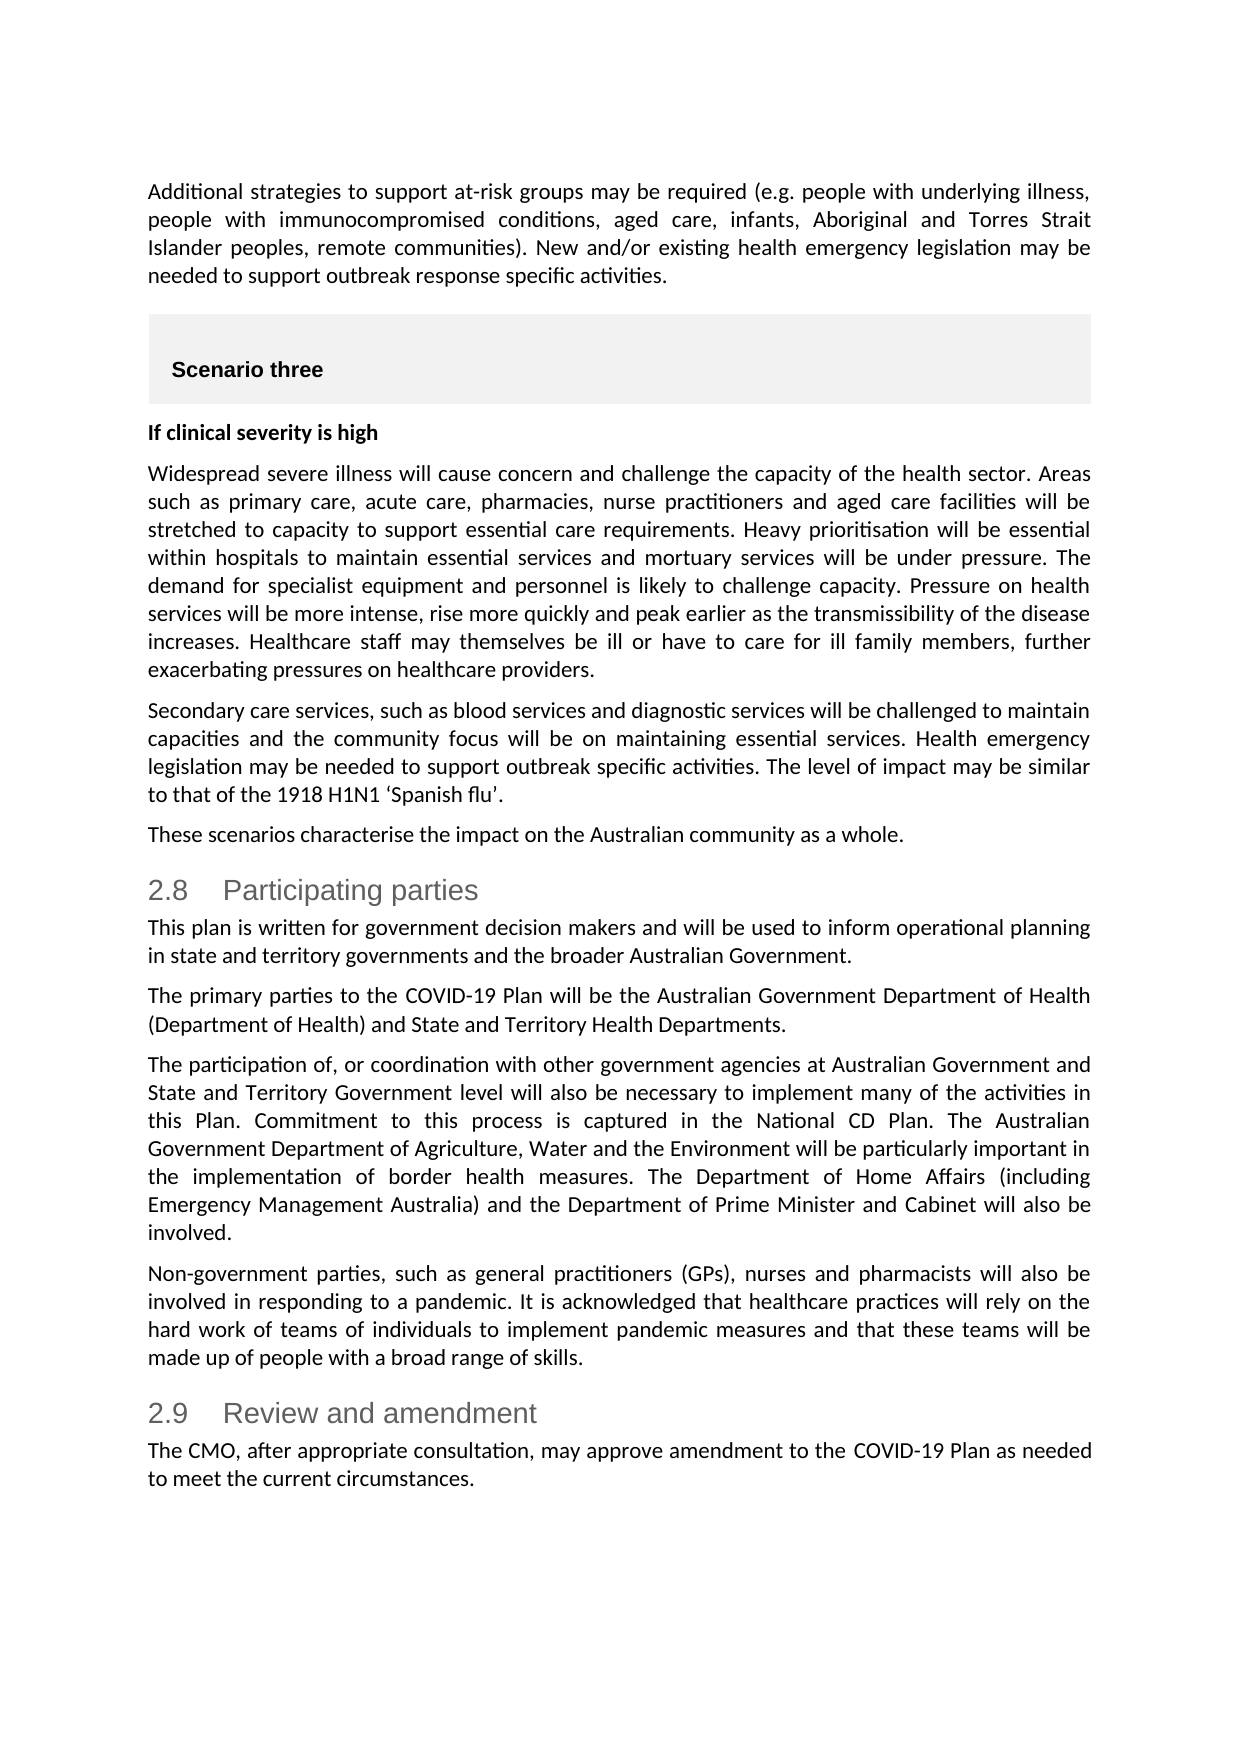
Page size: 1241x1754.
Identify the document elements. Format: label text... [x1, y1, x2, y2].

text Scenario three [151, 315, 1090, 403]
text If clinical severity is high [148, 418, 1092, 447]
text Non-government parties, such as general practitioners (GPs), nurses and pharmacists will also be involved in responding to a pandemic. It is acknowledged that healthcare practices will rely on the hard work of teams of individuals to implement pandemic measures and that these teams will be made up of people with a broad range of skills. [148, 1259, 1092, 1371]
text The CMO, after appropriate consultation, may approve amendment to the COVID-19 Plan as needed to meet the current circumstances. [148, 1436, 1092, 1492]
text The participation of, or coordination with other government agencies at Australian Government and State and Territory Government level will also be necessary to implement many of the activities in this Plan. Commitment to this process is captured in the National CD Plan. The Australian Government Department of Agriculture, Water and the Environment will be particularly important in the implementation of border health measures. The Department of Home Affairs (including Emergency Management Australia) and the Department of Prime Minister and Cabinet will also be involved. [148, 1050, 1092, 1246]
text These scenarios characterise the impact on the Australian community as a whole. [148, 820, 1092, 848]
subtitle 2.9 Review and amendment [148, 1396, 1092, 1429]
text Secondary care services, such as blood services and diagnostic services will be challenged to maintain capacities and the community focus will be on maintaining essential services. Health emergency legislation may be needed to support outbreak specific activities. The level of impact may be similar to that of the 1918 H1N1 ‘Spanish flu’. [148, 696, 1092, 808]
text This plan is written for government decision makers and will be used to inform operational planning in state and territory governments and the broader Australian Government. [148, 913, 1092, 969]
text The primary parties to the COVID-19 Plan will be the Australian Government Department of Health (Department of Health) and State and Territory Health Departments. [148, 982, 1092, 1038]
subtitle 2.8 Participating parties [148, 873, 1092, 907]
text Widespread severe illness will cause concern and challenge the capacity of the health sector. Areas such as primary care, acute care, pharmacies, nurse practitioners and aged care facilities will be stretched to capacity to support essential care requirements. Heavy prioritisation will be essential within hospitals to maintain essential services and mortuary services will be under pressure. The demand for specialist equipment and personnel is likely to challenge capacity. Pressure on health services will be more intense, rise more quickly and peak earlier as the transmissibility of the disease increases. Healthcare staff may themselves be ill or have to care for ill family members, further exacerbating pressures on healthcare providers. [148, 459, 1092, 683]
text Additional strategies to support at-risk groups may be required (e.g. people with underlying illness, people with immunocompromised conditions, aged care, infants, Aboriginal and Torres Strait Islander peoples, remote communities). New and/or existing health emergency legislation may be needed to support outbreak response specific activities. [148, 177, 1092, 289]
